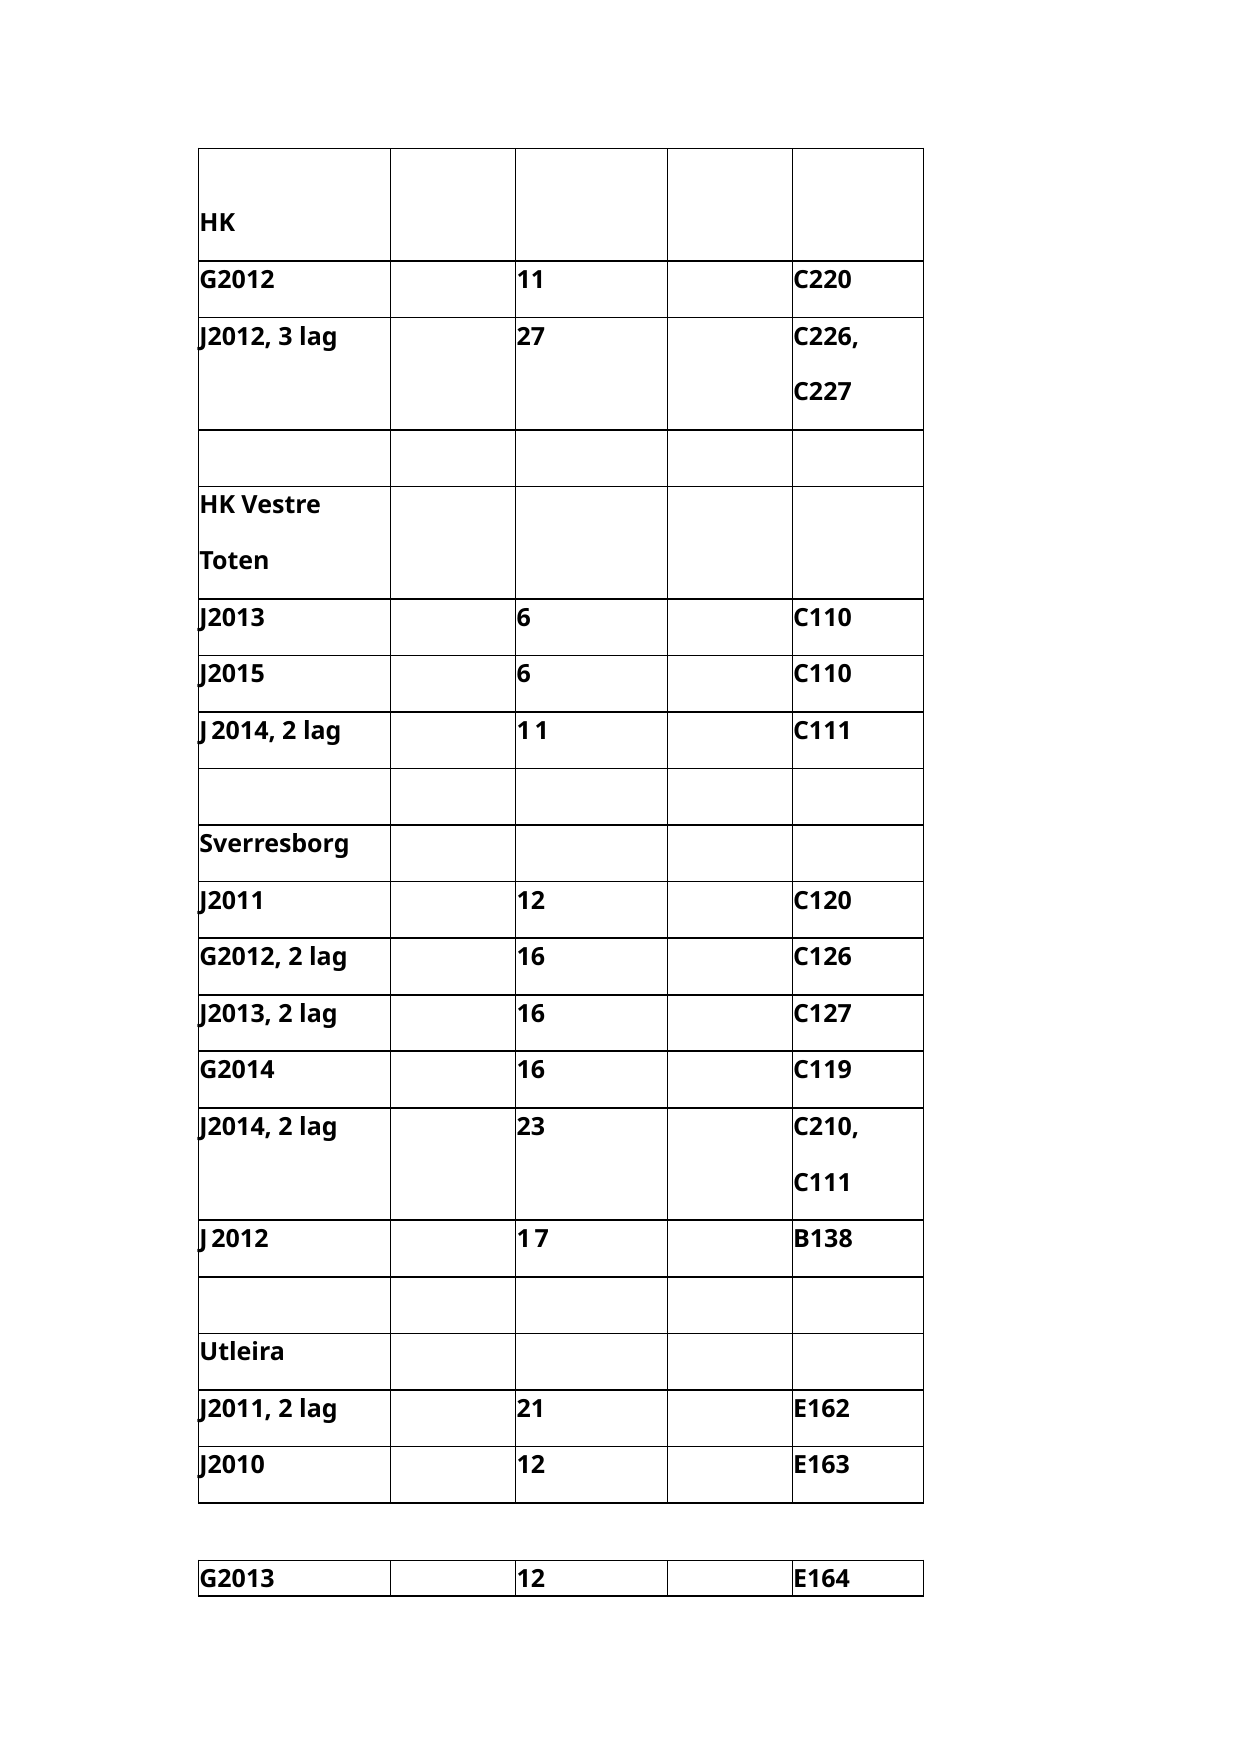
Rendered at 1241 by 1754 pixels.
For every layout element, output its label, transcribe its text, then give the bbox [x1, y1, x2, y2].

table_header E164 [793, 1561, 923, 1595]
table_cell [668, 713, 792, 768]
table_cell [668, 1391, 792, 1446]
table_cell J 2012 [199, 1221, 390, 1276]
table_cell J2010 [199, 1447, 390, 1502]
table_header [391, 1561, 515, 1595]
table_cell J2011, 2 lag [199, 1391, 390, 1446]
table_cell 16 [516, 1052, 667, 1107]
table_cell [793, 431, 923, 486]
table_cell [668, 487, 792, 598]
table_cell [391, 656, 515, 711]
table_cell [391, 996, 515, 1050]
table_cell 1 1 [516, 713, 667, 768]
table_cell [516, 1278, 667, 1332]
table_cell [391, 431, 515, 486]
table_cell [516, 826, 667, 881]
table_cell 21 [516, 1391, 667, 1446]
table_cell [391, 487, 515, 598]
table_cell [668, 1334, 792, 1389]
table_cell Sverresborg [199, 826, 390, 881]
table_cell [391, 939, 515, 994]
table_cell [668, 1278, 792, 1332]
table_cell [668, 431, 792, 486]
table_cell [391, 713, 515, 768]
table_cell Utleira [199, 1334, 390, 1389]
table_cell [516, 487, 667, 598]
table_cell [793, 149, 923, 260]
table_cell [391, 882, 515, 937]
table_cell C120 [793, 882, 923, 937]
table_header G2013 [199, 1561, 390, 1595]
table_cell [668, 826, 792, 881]
table_cell 6 [516, 600, 667, 654]
table_cell [391, 1447, 515, 1502]
table_cell [668, 1221, 792, 1276]
table_cell [668, 656, 792, 711]
table_cell C110 [793, 656, 923, 711]
table_cell [391, 1391, 515, 1446]
table_cell [516, 1334, 667, 1389]
table_cell 11 [516, 262, 667, 317]
table_cell E162 [793, 1391, 923, 1446]
table_cell C111 [793, 713, 923, 768]
table_cell [199, 1278, 390, 1332]
table_cell J2012, 3 lag [199, 318, 390, 429]
table_cell [793, 1334, 923, 1389]
table_cell [199, 769, 390, 824]
table_cell 12 [516, 882, 667, 937]
table_cell [516, 149, 667, 260]
table_cell [391, 318, 515, 429]
table_cell [668, 996, 792, 1050]
table_cell [391, 149, 515, 260]
table_cell HK Vestre Toten [199, 487, 390, 598]
table_cell [391, 1221, 515, 1276]
table_cell J2015 [199, 656, 390, 711]
table_cell [516, 769, 667, 824]
table_cell [668, 1052, 792, 1107]
table_cell [391, 1278, 515, 1332]
table_cell C226, C227 [793, 318, 923, 429]
table_cell C127 [793, 996, 923, 1050]
table_cell J2014, 2 lag [199, 1109, 390, 1219]
table_cell [391, 826, 515, 881]
table_cell J2013 [199, 600, 390, 654]
table_cell B138 [793, 1221, 923, 1276]
table_cell G2012, 2 lag [199, 939, 390, 994]
table_cell 16 [516, 996, 667, 1050]
table_cell [516, 431, 667, 486]
table_cell C110 [793, 600, 923, 654]
table_cell [199, 431, 390, 486]
table_cell 16 [516, 939, 667, 994]
table_cell [391, 1109, 515, 1219]
table_cell [793, 769, 923, 824]
table_cell [668, 262, 792, 317]
table_cell J 2014, 2 lag [199, 713, 390, 768]
table_cell [668, 318, 792, 429]
table_cell E163 [793, 1447, 923, 1502]
table_cell [668, 1109, 792, 1219]
table_cell [391, 1052, 515, 1107]
table_cell J2013, 2 lag [199, 996, 390, 1050]
table_cell [668, 939, 792, 994]
table_cell [793, 1278, 923, 1332]
table_cell [793, 826, 923, 881]
table_cell [668, 769, 792, 824]
table_cell G2014 [199, 1052, 390, 1107]
table_header 12 [516, 1561, 667, 1595]
table_cell [391, 600, 515, 654]
table_header [668, 1561, 792, 1595]
table_cell J2011 [199, 882, 390, 937]
table_cell Heradsbygda HK [199, 149, 390, 260]
table_cell 1 7 [516, 1221, 667, 1276]
table_cell C220 [793, 262, 923, 317]
table_cell [668, 600, 792, 654]
table_cell C210, C111 [793, 1109, 923, 1219]
table_cell G2012 [199, 262, 390, 317]
table_cell [391, 262, 515, 317]
table_cell C126 [793, 939, 923, 994]
table_cell [668, 1447, 792, 1502]
table_cell [668, 882, 792, 937]
table_cell [668, 149, 792, 260]
table_cell [391, 769, 515, 824]
table_cell [391, 1334, 515, 1389]
table_cell 27 [516, 318, 667, 429]
table_cell 6 [516, 656, 667, 711]
table_cell 12 [516, 1447, 667, 1502]
table_cell 23 [516, 1109, 667, 1219]
table_cell [793, 487, 923, 598]
table_cell C119 [793, 1052, 923, 1107]
